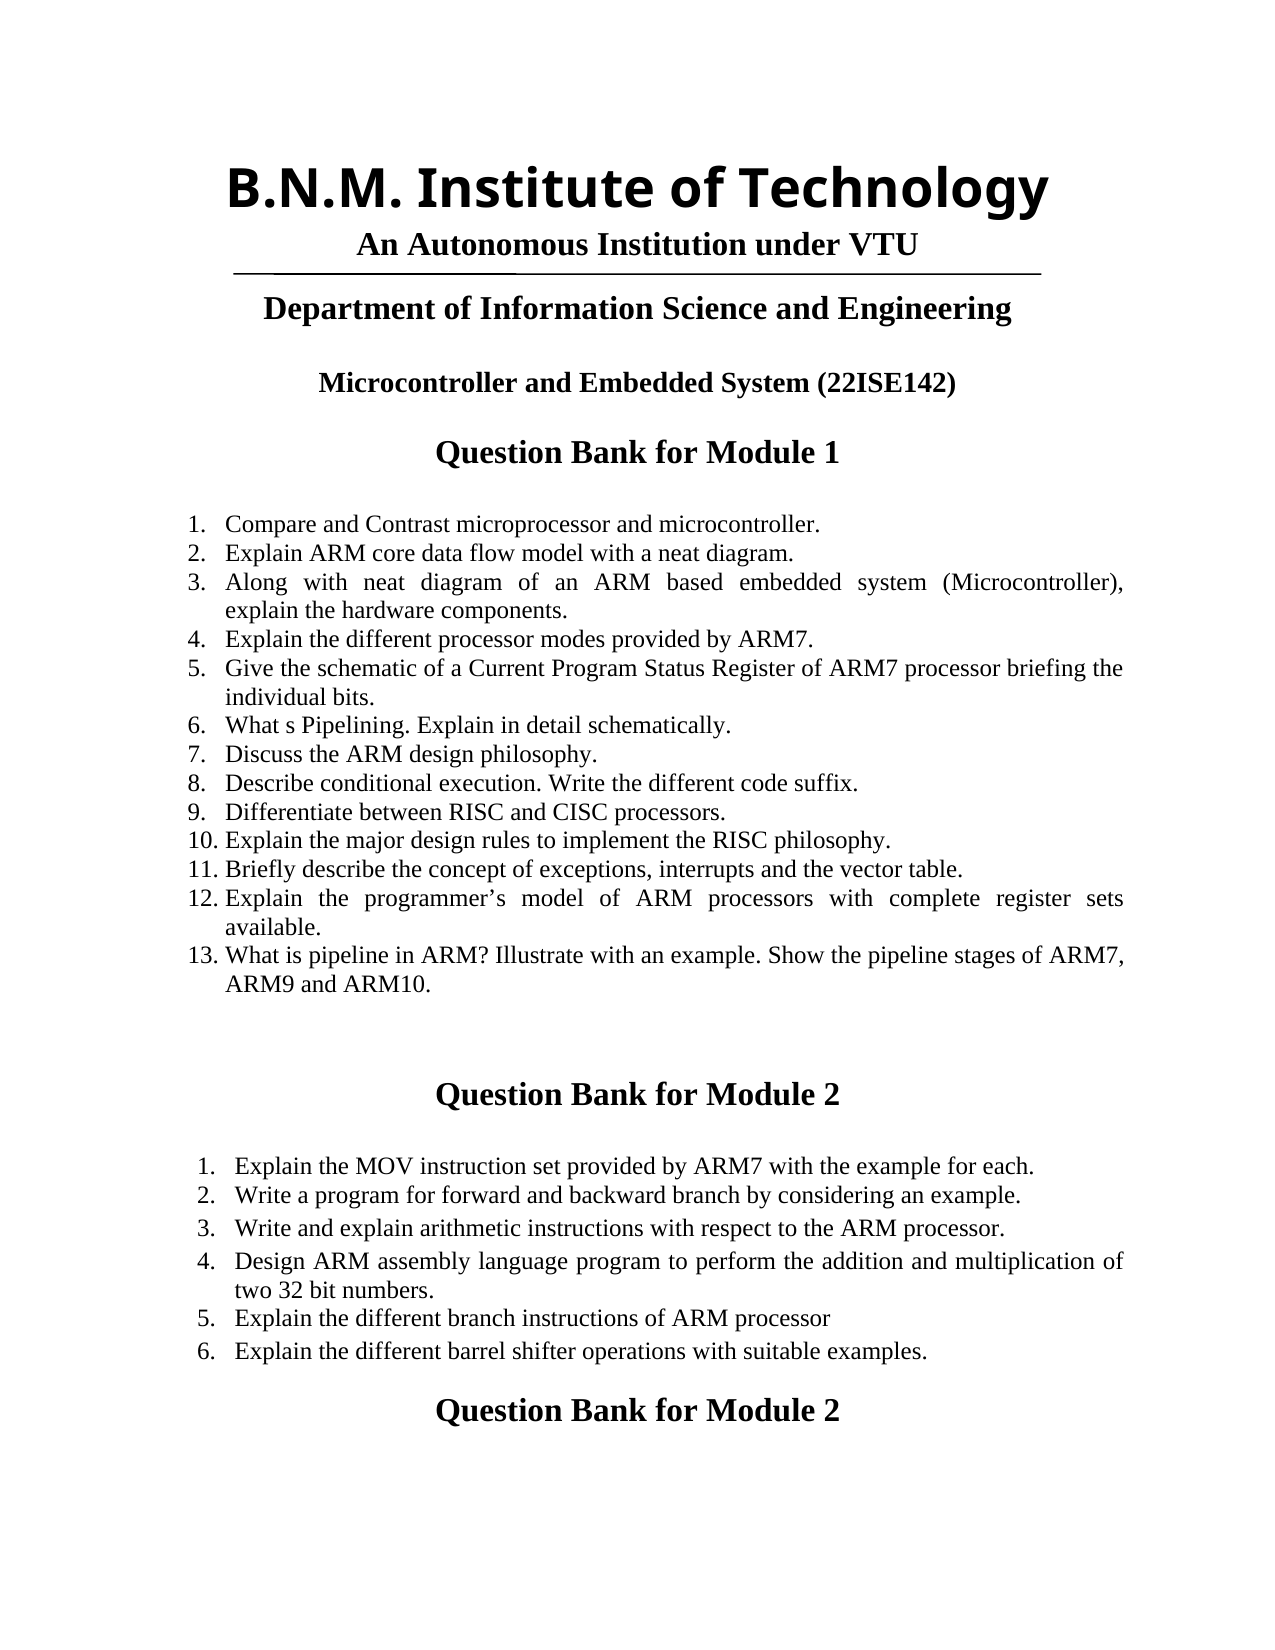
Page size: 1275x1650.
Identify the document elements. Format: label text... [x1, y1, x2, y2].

text Question Bank for Module 1 [150, 432, 1125, 471]
list Explain ARM core data flow model with a neat diagram. [187, 538, 1125, 567]
text Microcontroller and Embedded System (22ISE142) [150, 365, 1125, 399]
list Explain the different processor modes provided by ARM7. [187, 624, 1125, 653]
list Differentiate between RISC and CISC processors. [187, 797, 1125, 825]
list Describe conditional execution. Write the different code suffix. [187, 768, 1125, 797]
list Along with neat diagram of an ARM based embedded system (Microcontroller), explain the hardware components. [187, 567, 1125, 624]
list What is pipeline in ARM? Illustrate with an example. Show the pipeline stages of ARM7, ARM9 and ARM10. [187, 940, 1125, 998]
list Briefly describe the concept of exceptions, interrupts and the vector table. [187, 854, 1125, 883]
list Discuss the ARM design philosophy. [187, 739, 1125, 768]
text Department of Information Science and Engineering [150, 289, 1125, 327]
text Question Bank for Module 2 [150, 1074, 1125, 1113]
text Question Bank for Module 2 [150, 1390, 1125, 1429]
list Design ARM assembly language program to perform the addition and multiplication of two 32 bit numbers. [197, 1246, 1125, 1303]
list Give the schematic of a Current Program Status Register of ARM7 processor briefing the individual bits. [187, 653, 1125, 710]
list Explain the programmer’s model of ARM processors with complete register sets available. [187, 883, 1125, 940]
list What s Pipelining. Explain in detail schematically. [187, 710, 1125, 739]
list Write and explain arithmetic instructions with respect to the ARM processor. [197, 1213, 1125, 1242]
list Explain the different barrel shifter operations with suitable examples. [197, 1336, 1125, 1365]
list Explain the major design rules to implement the RISC philosophy. [187, 825, 1125, 854]
text An Autonomous Institution under VTU [150, 224, 1125, 262]
list Explain the different branch instructions of ARM processor [197, 1303, 1125, 1332]
list Explain the MOV instruction set provided by ARM7 with the example for each. [197, 1151, 1125, 1180]
text B.N.M. Institute of Technology [150, 150, 1125, 224]
list Compare and Contrast microprocessor and microcontroller. [187, 509, 1125, 538]
list Write a program for forward and backward branch by considering an example. [197, 1180, 1125, 1209]
